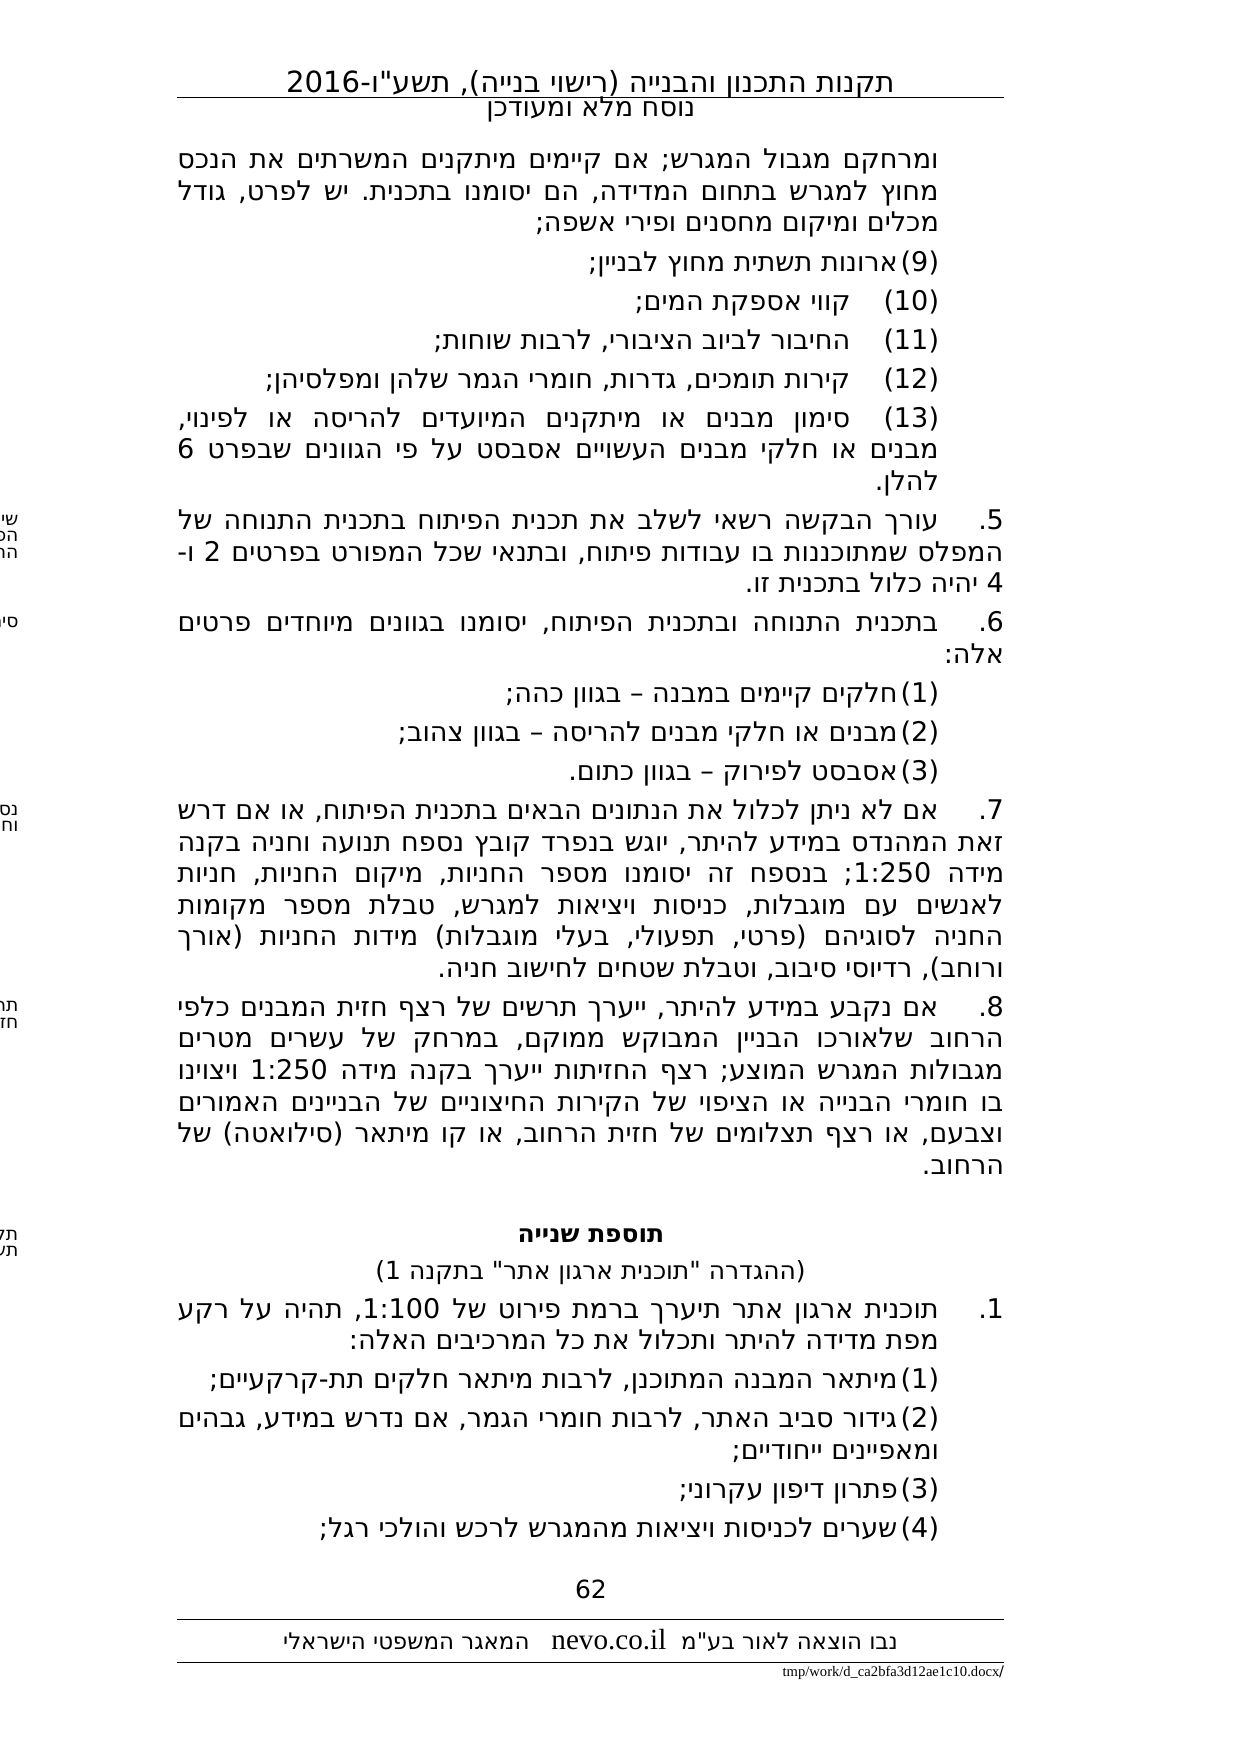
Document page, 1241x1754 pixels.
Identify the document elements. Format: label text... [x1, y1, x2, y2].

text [177, 144, 939, 238]
text 1. תוכנית ארגון אתר תיערך ברמת פירוט של 1:100, תהיה על רקע מפת מדידה להיתר ותכלול את כל המרכיבים האלה: [177, 1293, 1004, 1356]
text (3) פתרון דיפון עקרוני; [177, 1473, 939, 1505]
text (2) מבנים או חלקי מבנים להריסה – בגוון צהוב; [177, 716, 939, 748]
text (1) חלקים קיימים במבנה – בגוון כהה; [177, 677, 939, 709]
text 6. בתכנית התנוחה ובתכנית הפיתוח, יסומנו בגוונים מיוחדים פרטים אלה: [177, 606, 1004, 669]
text (9) ארונות תשתית מחוץ לבניין; [177, 246, 939, 277]
text (13) סימון מבנים או מיתקנים המיועדים להריסה או לפינוי, מבנים או חלקי מבנים העשויים אסבסט על פי הגוונים שבפרט 6 להלן. [177, 402, 939, 497]
text (2) גידור סביב האתר, לרבות חומרי הגמר, אם נדרש במידע, גבהים ומאפיינים ייחודיים; [177, 1403, 939, 1466]
text 7. אם לא ניתן לכלול את הנתונים הבאים בתכנית הפיתוח, או אם דרש זאת המהנדס במידע להיתר, יוגש בנפרד קובץ נספח תנועה וחניה בקנה מידה 1:250; בנספח זה יסומנו מספר החניות, מיקום החניות, חניות לאנשים עם מוגבלות, כניסות ויציאות למגרש, טבלת מספר מקומות החניה לסוגיהם (פרטי, תפעולי, בעלי מוגבלות) מידות החניות (אורך ורוחב), רדיוסי סיבוב, וטבלת שטחים לחישוב חניה. [177, 794, 1004, 984]
text (11) החיבור לביוב הציבורי, לרבות שוחות; [177, 324, 939, 356]
text (1) מיתאר המבנה המתוכנן, לרבות מיתאר חלקים תת-קרקעיים; [177, 1363, 939, 1395]
text (3) אסבסט לפירוק – בגוון כתום. [177, 755, 939, 787]
text 8. אם נקבע במידע להיתר, ייערך תרשים של רצף חזית המבנים כלפי הרחוב שלאורכו הבניין המבוקש ממוקם, במרחק של עשרים מטרים מגבולות המגרש המוצע; רצף החזיתות ייערך בקנה מידה 1:250 ויצוינו בו חומרי הבנייה או הציפוי של הקירות החיצוניים של הבניינים האמורים וצבעם, או רצף תצלומים של חזית הרחוב, או קו מיתאר (סילואטה) של הרחוב. [177, 991, 1004, 1181]
text (4) שערים לכניסות ויציאות מהמגרש לרכש והולכי רגל; [177, 1512, 939, 1544]
text (10) קווי אספקת המים; [177, 285, 939, 316]
text (ההגדרה "תוכנית ארגון אתר" בתקנה 1) [177, 1256, 1004, 1285]
text 5. עורך הבקשה רשאי לשלב את תכנית הפיתוח בתכנית התנוחה של המפלס שמתוכננות בו עבודות פיתוח, ובתנאי שכל המפורט בפרטים 2 ו-4 יהיה כלול בתכנית זו. [177, 504, 1004, 599]
text תוספת שנייה [177, 1219, 1004, 1249]
text (12) קירות תומכים, גדרות, חומרי הגמר שלהן ומפלסיהן; [177, 363, 939, 394]
